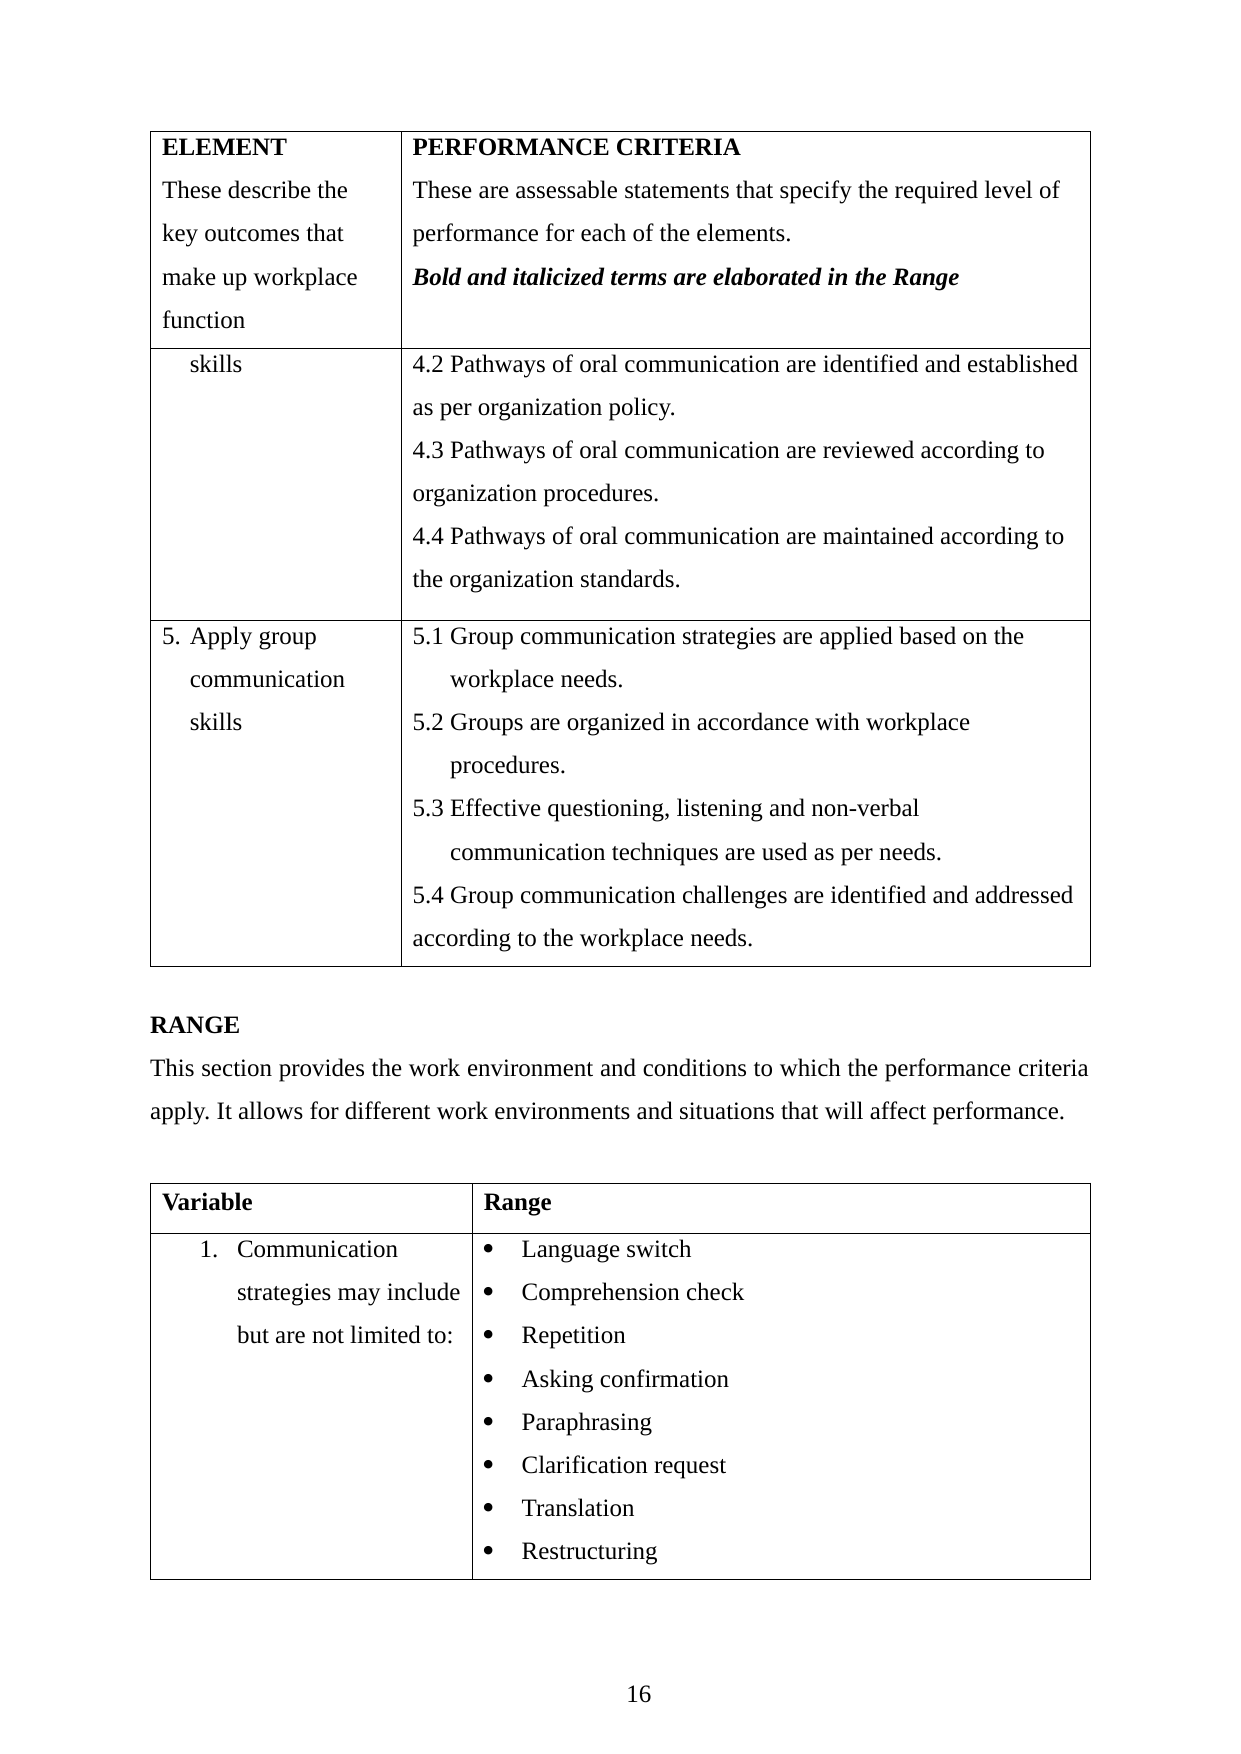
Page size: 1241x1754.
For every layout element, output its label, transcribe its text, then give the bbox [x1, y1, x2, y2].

table_header Variable [151, 1184, 472, 1233]
text RANGE [150, 1010, 1090, 1039]
table_header Range [473, 1184, 1090, 1233]
table_cell Group communication strategies are applied based on the workplace needs. Groups are organized in accordance with workplace procedures. Effective questioning, listening and non-verbal communication techniques are used as per needs. 5.4 Group communication challenges are identified and addressed according to the workplace needs. [402, 621, 1090, 966]
table_cell Apply oral communication skills [151, 349, 401, 620]
text This section provides the work environment and conditions to which the performance criteria apply. It allows for different work environments and situations that will affect performance. [150, 1053, 1090, 1125]
table_header ELEMENT These describe the key outcomes that make up workplace function [151, 132, 401, 348]
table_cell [473, 1234, 1090, 1579]
table_header PERFORMANCE CRITERIA These are assessable statements that specify the required level of performance for each of the elements. Bold and italicized terms are elaborated in the Range [402, 132, 1090, 348]
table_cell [151, 1234, 472, 1579]
table_cell Apply group communication skills [151, 621, 401, 966]
